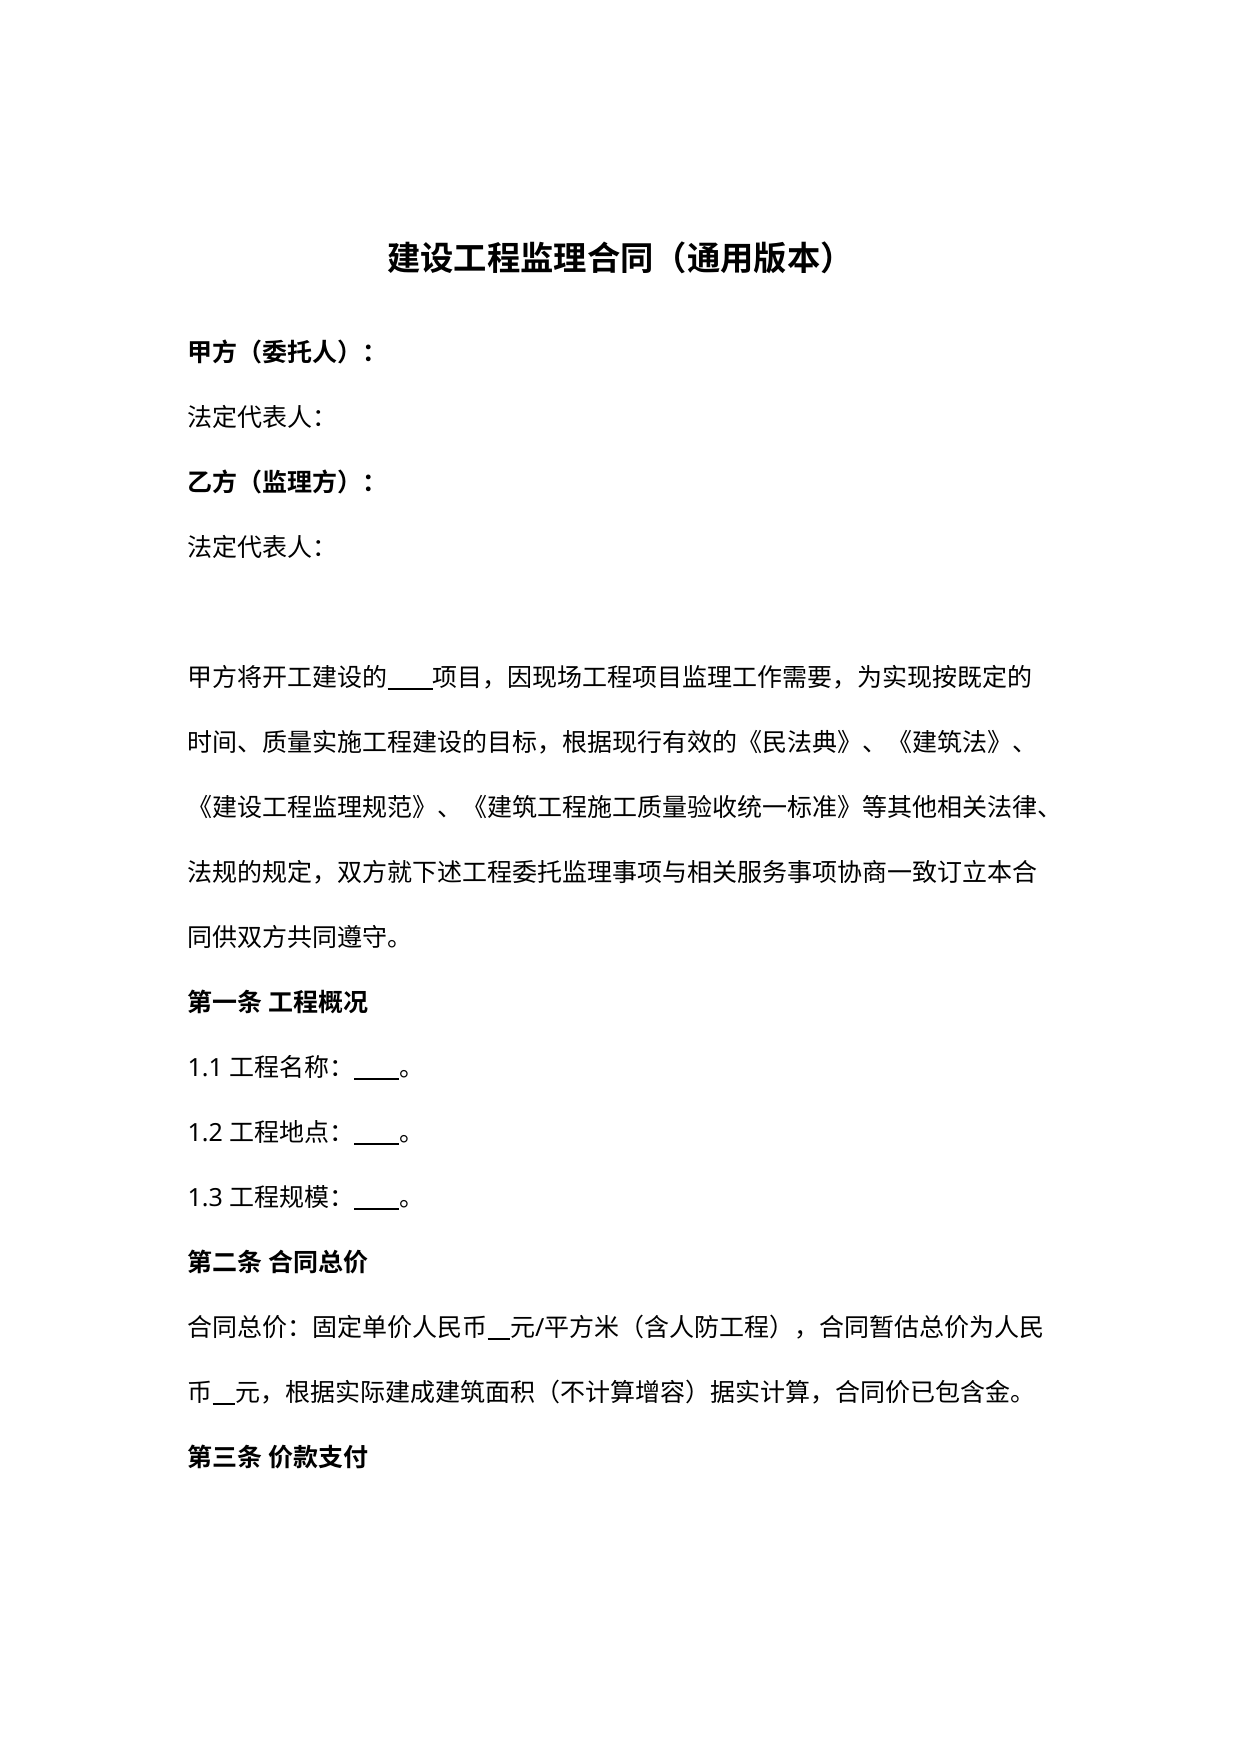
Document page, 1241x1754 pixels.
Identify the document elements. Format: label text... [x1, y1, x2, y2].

text 甲方（委托人）： [187, 318, 1053, 383]
subtitle 第一条 工程概况 [187, 968, 1053, 1033]
text 法定代表人： [187, 513, 1053, 578]
text 甲方将开工建设的 项目，因现场工程项目监理工作需要，为实现按既定的时间、质量实施工程建设的目标，根据现行有效的《民法典》、《建筑法》、《建设工程监理规范》、《建筑工程施工质量验收统一标准》等其他相关法律、法规的规定，双方就下述工程委托监理事项与相关服务事项协商一致订立本合同供双方共同遵守。 [187, 643, 1053, 968]
subtitle 建设工程监理合同（通用版本） [187, 224, 1053, 289]
subtitle 第三条 价款支付 [187, 1423, 1053, 1488]
text 1.2 工程地点： 。 [187, 1098, 1053, 1163]
text 合同总价：固定单价人民币 元/平方米（含人防工程），合同暂估总价为人民币 元，根据实际建成建筑面积（不计算增容）据实计算，合同价已包含金。 [187, 1293, 1053, 1423]
text 1.1 工程名称： 。 [187, 1033, 1053, 1098]
subtitle 第二条 合同总价 [187, 1228, 1053, 1293]
text 法定代表人： [187, 383, 1053, 448]
text 1.3 工程规模： 。 [187, 1163, 1053, 1228]
text 乙方（监理方）： [187, 448, 1053, 513]
